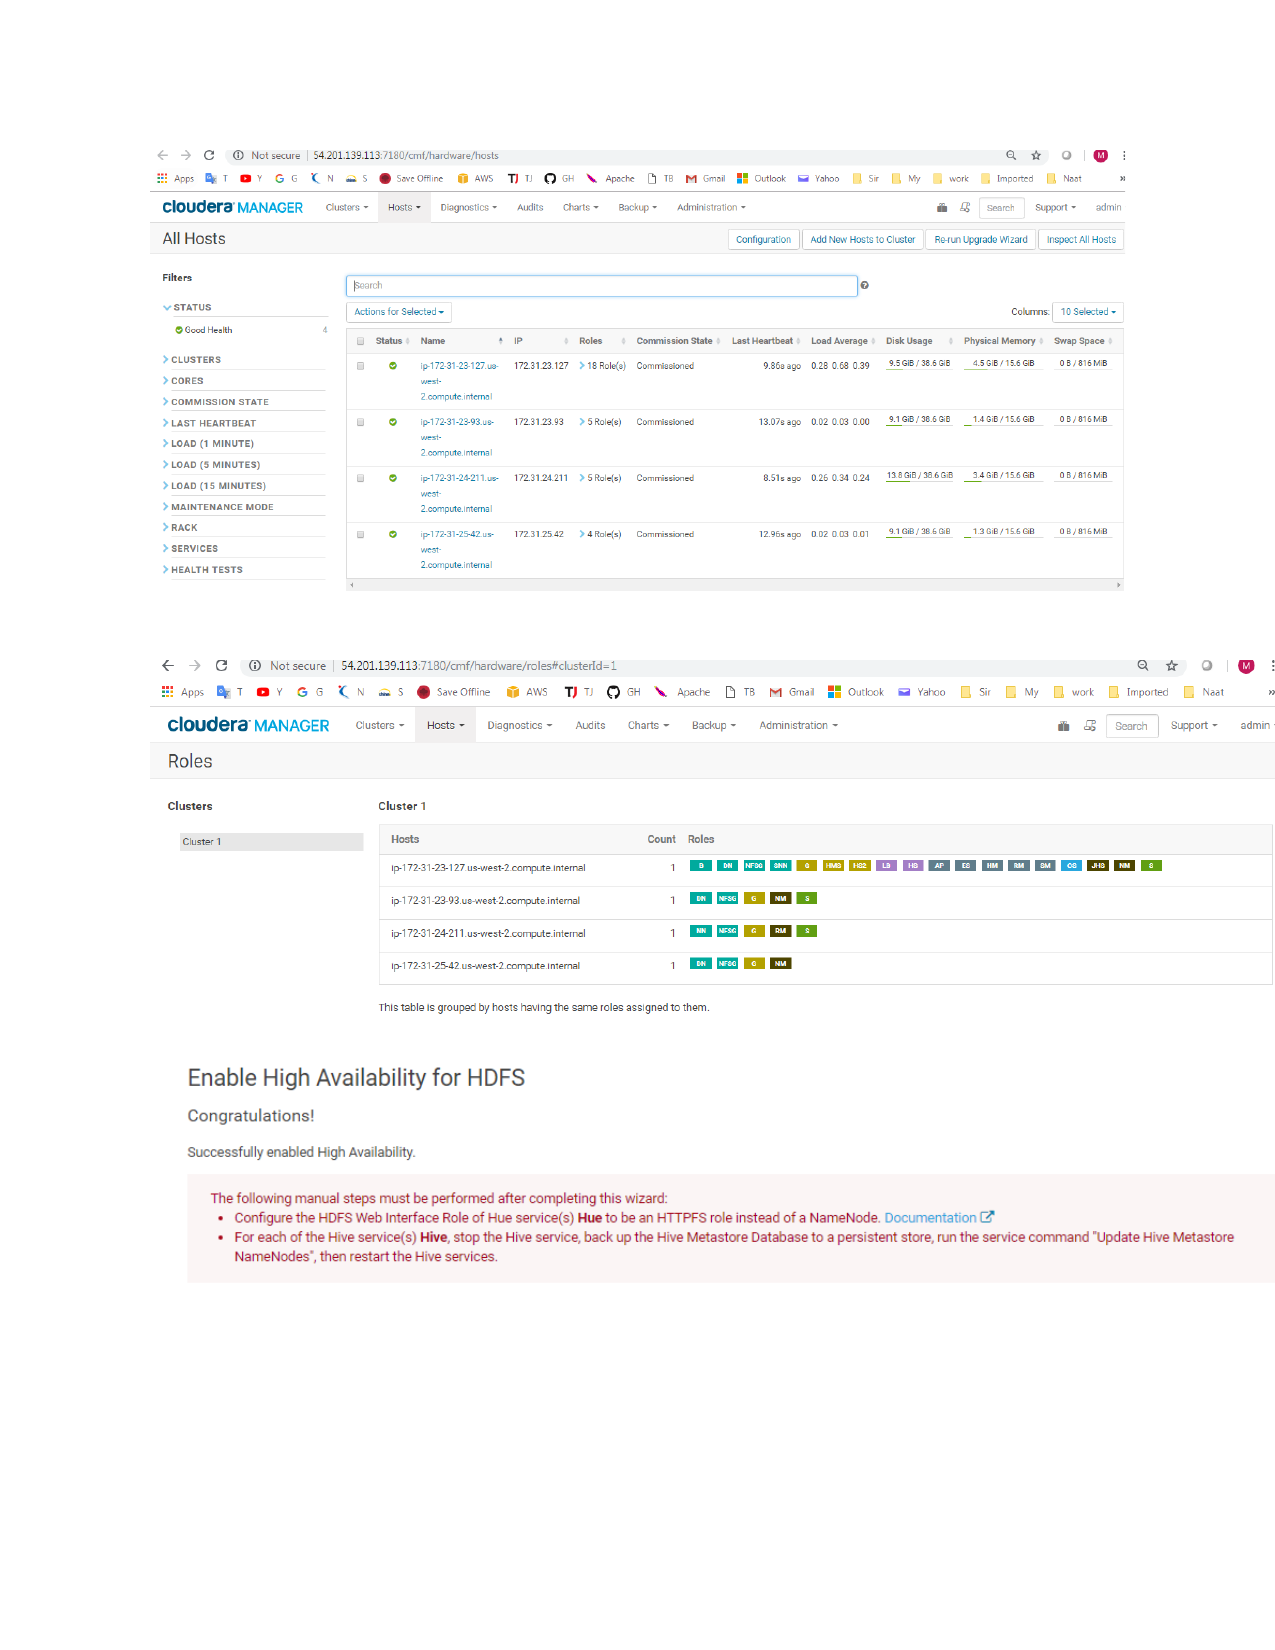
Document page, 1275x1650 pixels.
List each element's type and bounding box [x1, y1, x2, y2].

picture [150, 150, 1125, 636]
picture [150, 1059, 1275, 1314]
picture [150, 660, 1275, 1035]
